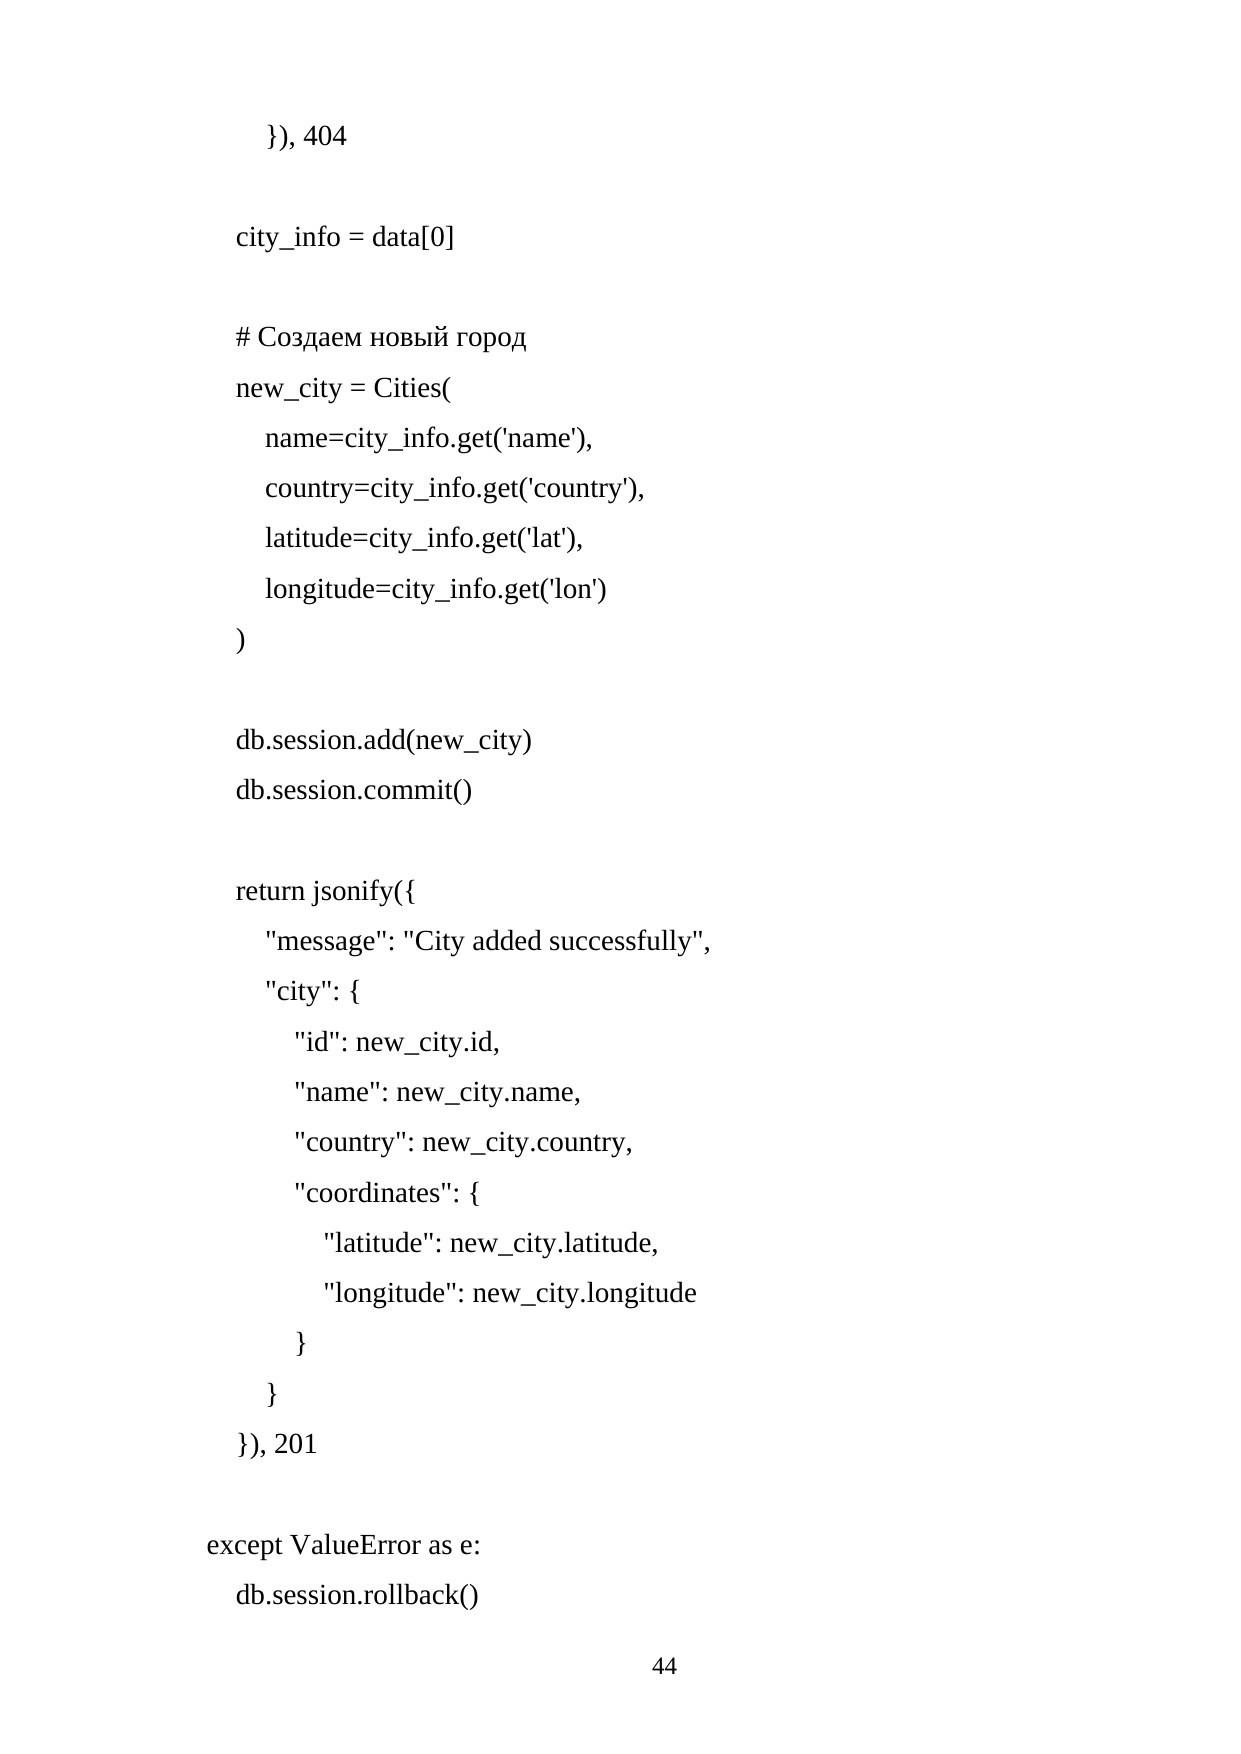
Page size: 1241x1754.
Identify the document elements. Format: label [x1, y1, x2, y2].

text [177, 118, 1152, 1611]
